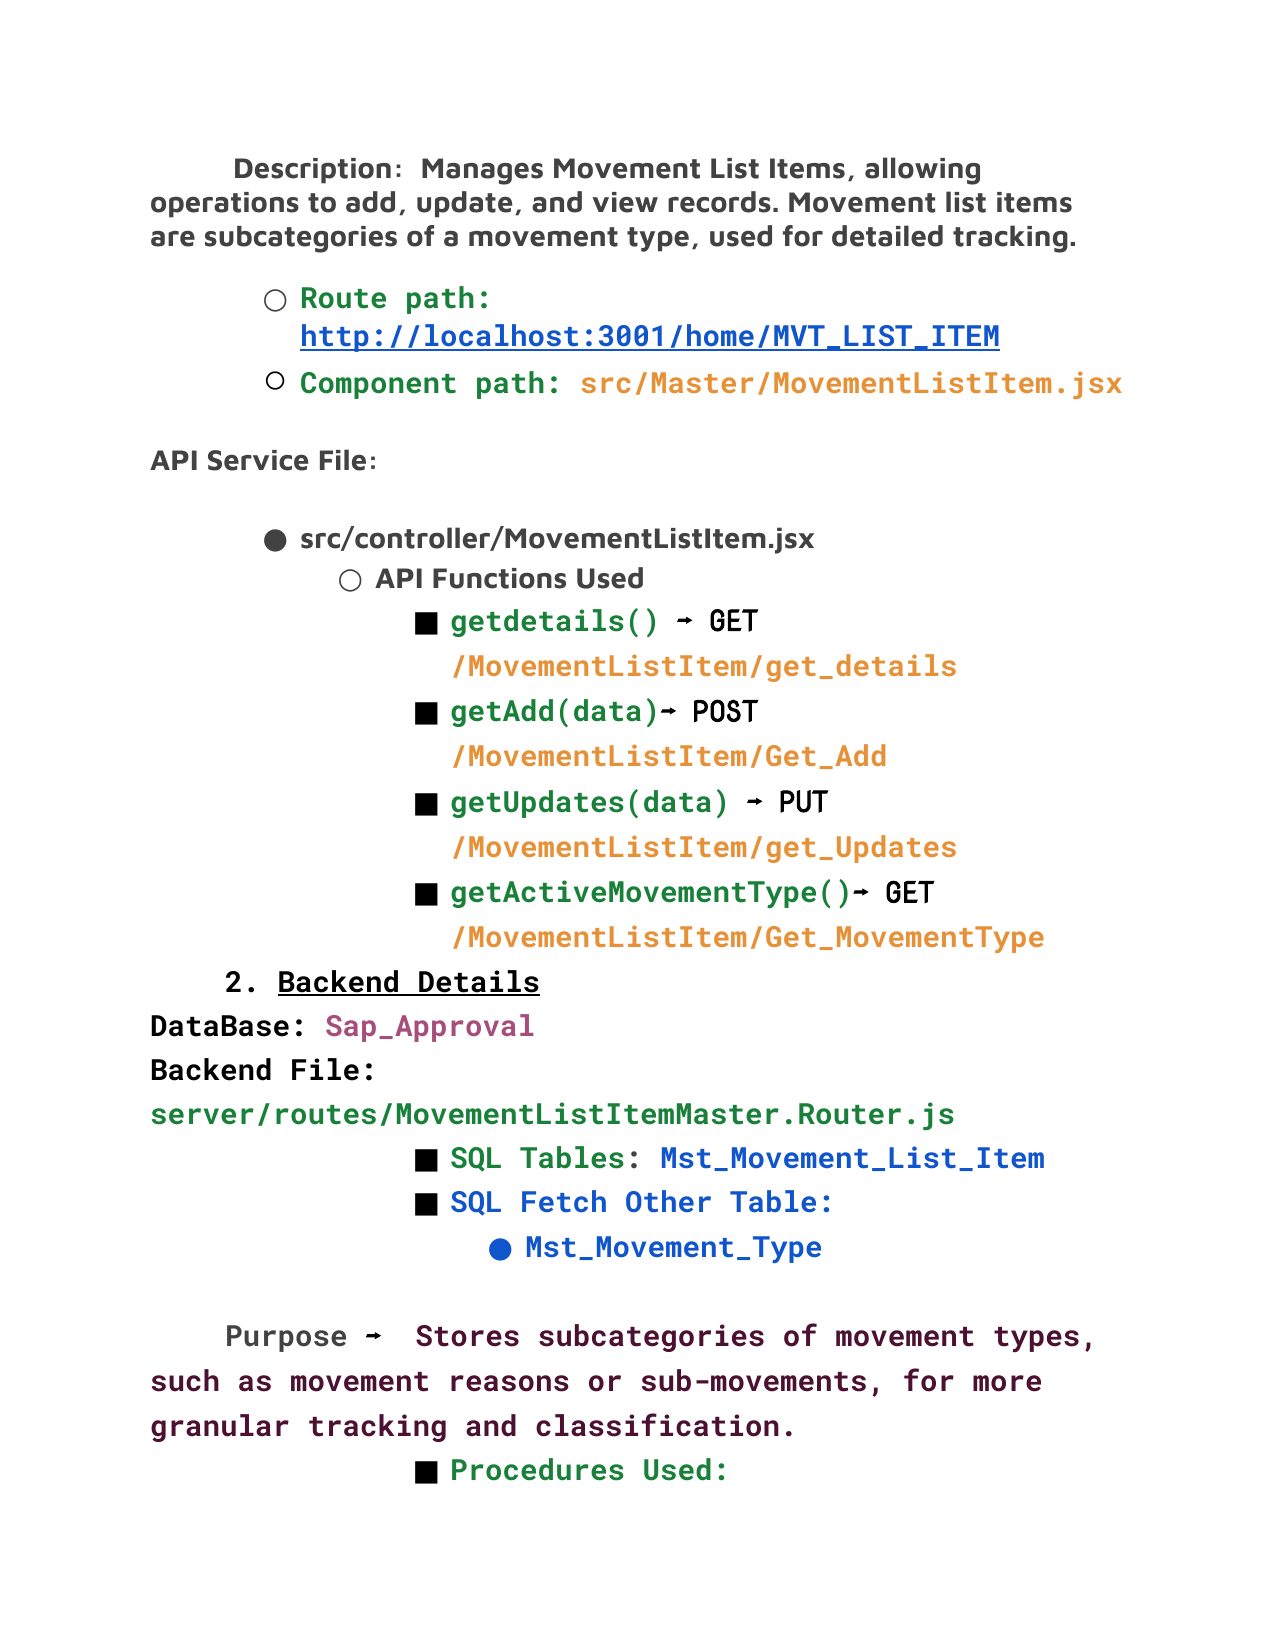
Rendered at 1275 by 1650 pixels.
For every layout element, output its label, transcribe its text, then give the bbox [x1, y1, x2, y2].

subtitle Route path: http://localhost:3001/home/MVT_LIST_ITEM [262, 278, 1125, 355]
list API Functions Used [337, 560, 1125, 594]
list src/controller/MovementListItem.jsx [262, 521, 1125, 555]
subtitle Component path: src/Master/MovementListItem.jsx [262, 355, 1125, 403]
list getUpdates(data) → PUT /MovementListItem/get_Updates [412, 781, 1125, 865]
text 2. Backend Details [225, 962, 1125, 1000]
text server/routes/MovementListItemMaster.Router.js [150, 1094, 1125, 1132]
list SQL Tables: Mst_Movement_List_Item [412, 1138, 1125, 1177]
list Mst_Movement_Type [487, 1227, 1125, 1265]
text API Service File: [150, 442, 1125, 476]
list getActiveMovementType()→ GET /MovementListItem/Get_MovementType [412, 871, 1125, 956]
list getAdd(data)→ POST /MovementListItem/Get_Add [412, 690, 1125, 775]
list getdetails() → GET /MovementListItem/get_details [412, 599, 1125, 684]
text DataBase: Sap_Approval [150, 1006, 1125, 1044]
list SQL Fetch Other Table: [412, 1182, 1125, 1221]
text Description: Manages Movement List Items, allowing operations to add, update, and view records. Movement list items are subcategories of a movement type, used for detailed tracking. [150, 150, 1125, 253]
text Purpose → Stores subcategories of movement types, such as movement reasons or sub-movements, for more granular tracking and classification. [150, 1315, 1125, 1444]
text Backend File: [150, 1050, 1125, 1088]
list Procedures Used: [412, 1449, 1125, 1488]
